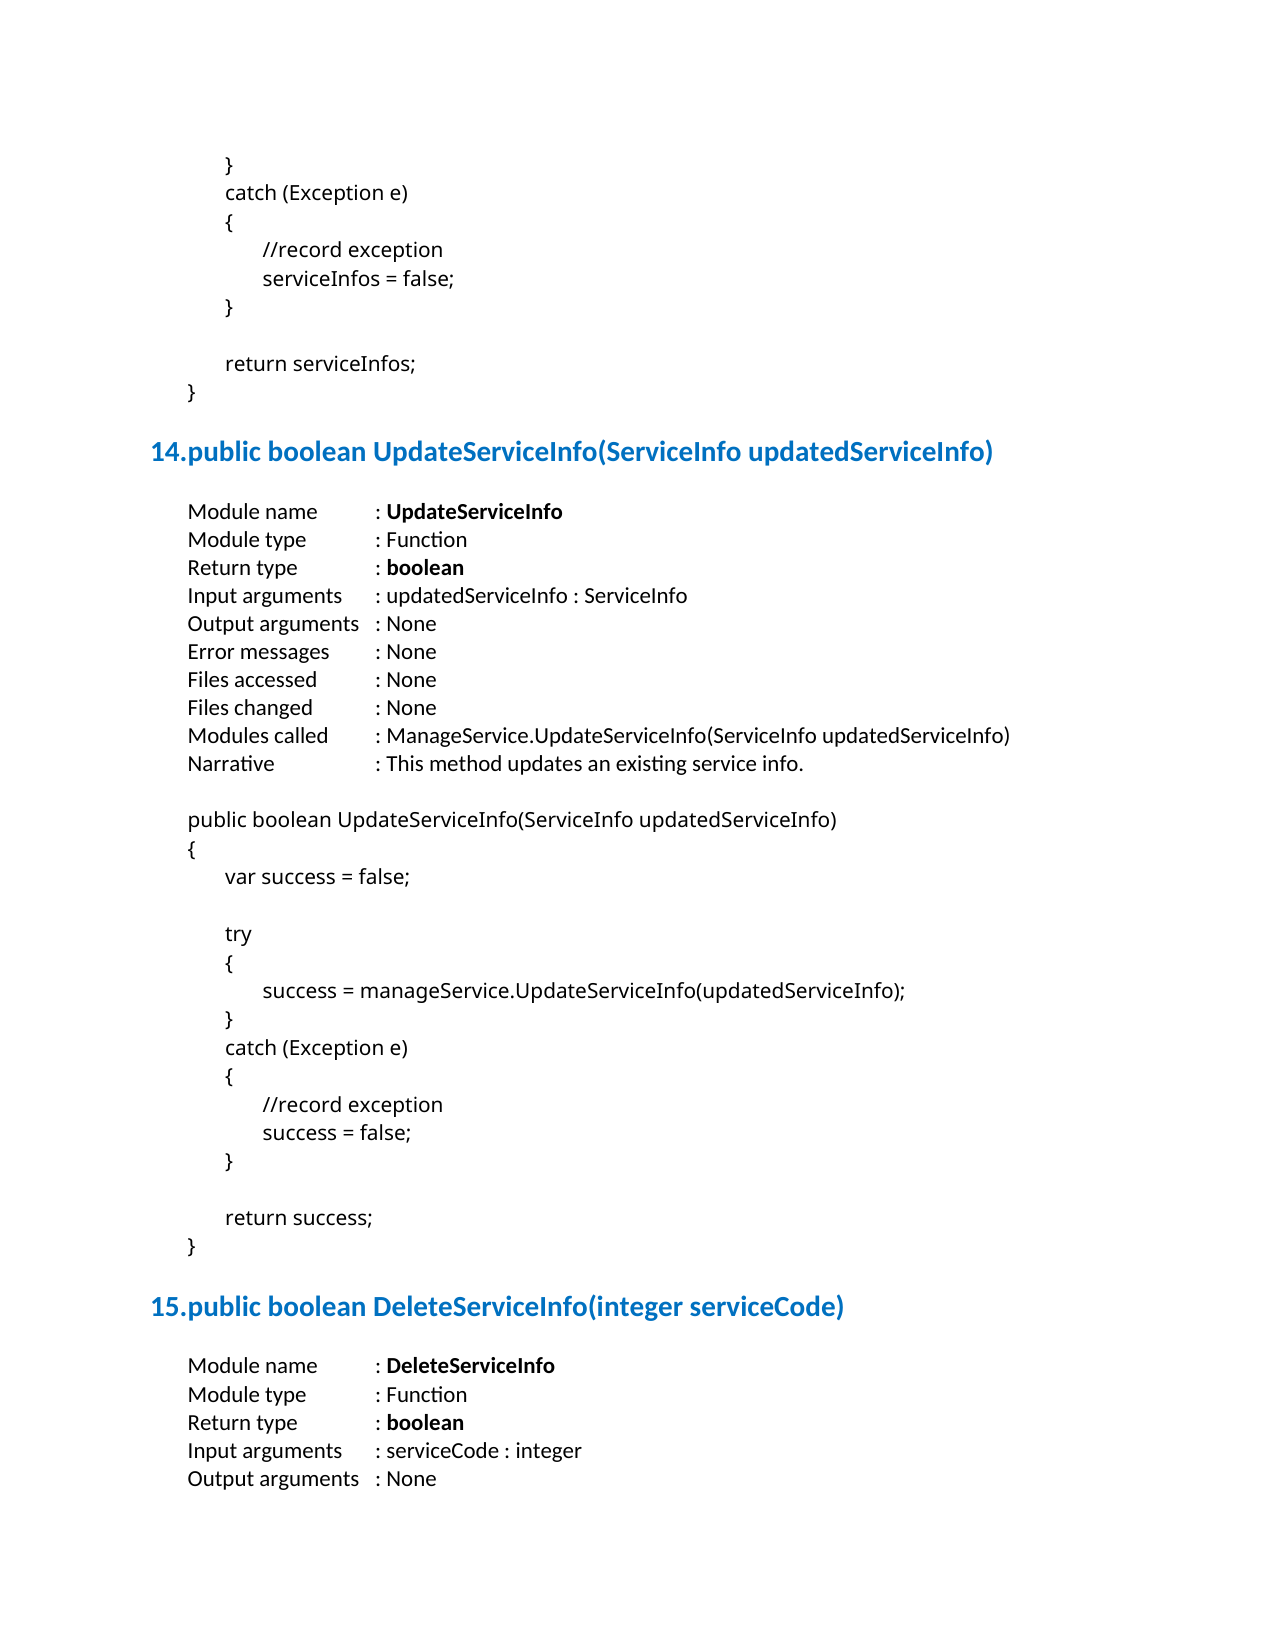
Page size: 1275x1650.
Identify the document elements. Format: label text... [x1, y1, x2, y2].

text Modules called : ManageService.UpdateServiceInfo(ServiceInfo updatedServiceInfo) [187, 721, 1125, 749]
text } [187, 1147, 1125, 1175]
text serviceInfos = false; [187, 264, 1125, 292]
text } [187, 292, 1125, 321]
text Input arguments : serviceCode : integer [187, 1436, 1125, 1464]
text catch (Exception e) [187, 1033, 1125, 1061]
text Return type : boolean [187, 553, 1125, 581]
text } [187, 150, 1125, 178]
text Files changed : None [187, 693, 1125, 721]
text { [187, 207, 1125, 235]
text { [187, 834, 1125, 862]
text { [187, 1061, 1125, 1090]
text Narrative : This method updates an existing service info. [187, 749, 1125, 777]
text Return type : boolean [187, 1408, 1125, 1436]
text Module name : DeleteServiceInfo [187, 1352, 1125, 1380]
text Module type : Function [187, 1380, 1125, 1408]
text } [187, 1232, 1125, 1260]
text var success = false; [187, 862, 1125, 891]
list public boolean DeleteServiceInfo(integer serviceCode) [150, 1288, 1125, 1324]
text return serviceInfos; [187, 349, 1125, 377]
text catch (Exception e) [187, 178, 1125, 207]
text } [187, 377, 1125, 406]
text //record exception [187, 235, 1125, 264]
text success = false; [187, 1118, 1125, 1147]
text Files accessed : None [187, 665, 1125, 693]
text success = manageService.UpdateServiceInfo(updatedServiceInfo); [187, 976, 1125, 1004]
text { [187, 948, 1125, 976]
text //record exception [187, 1090, 1125, 1118]
text Output arguments : None [187, 609, 1125, 637]
text Output arguments : None [187, 1464, 1125, 1492]
text try [187, 919, 1125, 948]
text Module type : Function [187, 525, 1125, 553]
text public boolean UpdateServiceInfo(ServiceInfo updatedServiceInfo) [187, 805, 1125, 834]
text Module name : UpdateServiceInfo [187, 497, 1125, 525]
text return success; [187, 1203, 1125, 1232]
text } [187, 1004, 1125, 1033]
list public boolean UpdateServiceInfo(ServiceInfo updatedServiceInfo) [150, 433, 1125, 469]
text Input arguments : updatedServiceInfo : ServiceInfo [187, 581, 1125, 609]
text Error messages : None [187, 637, 1125, 665]
